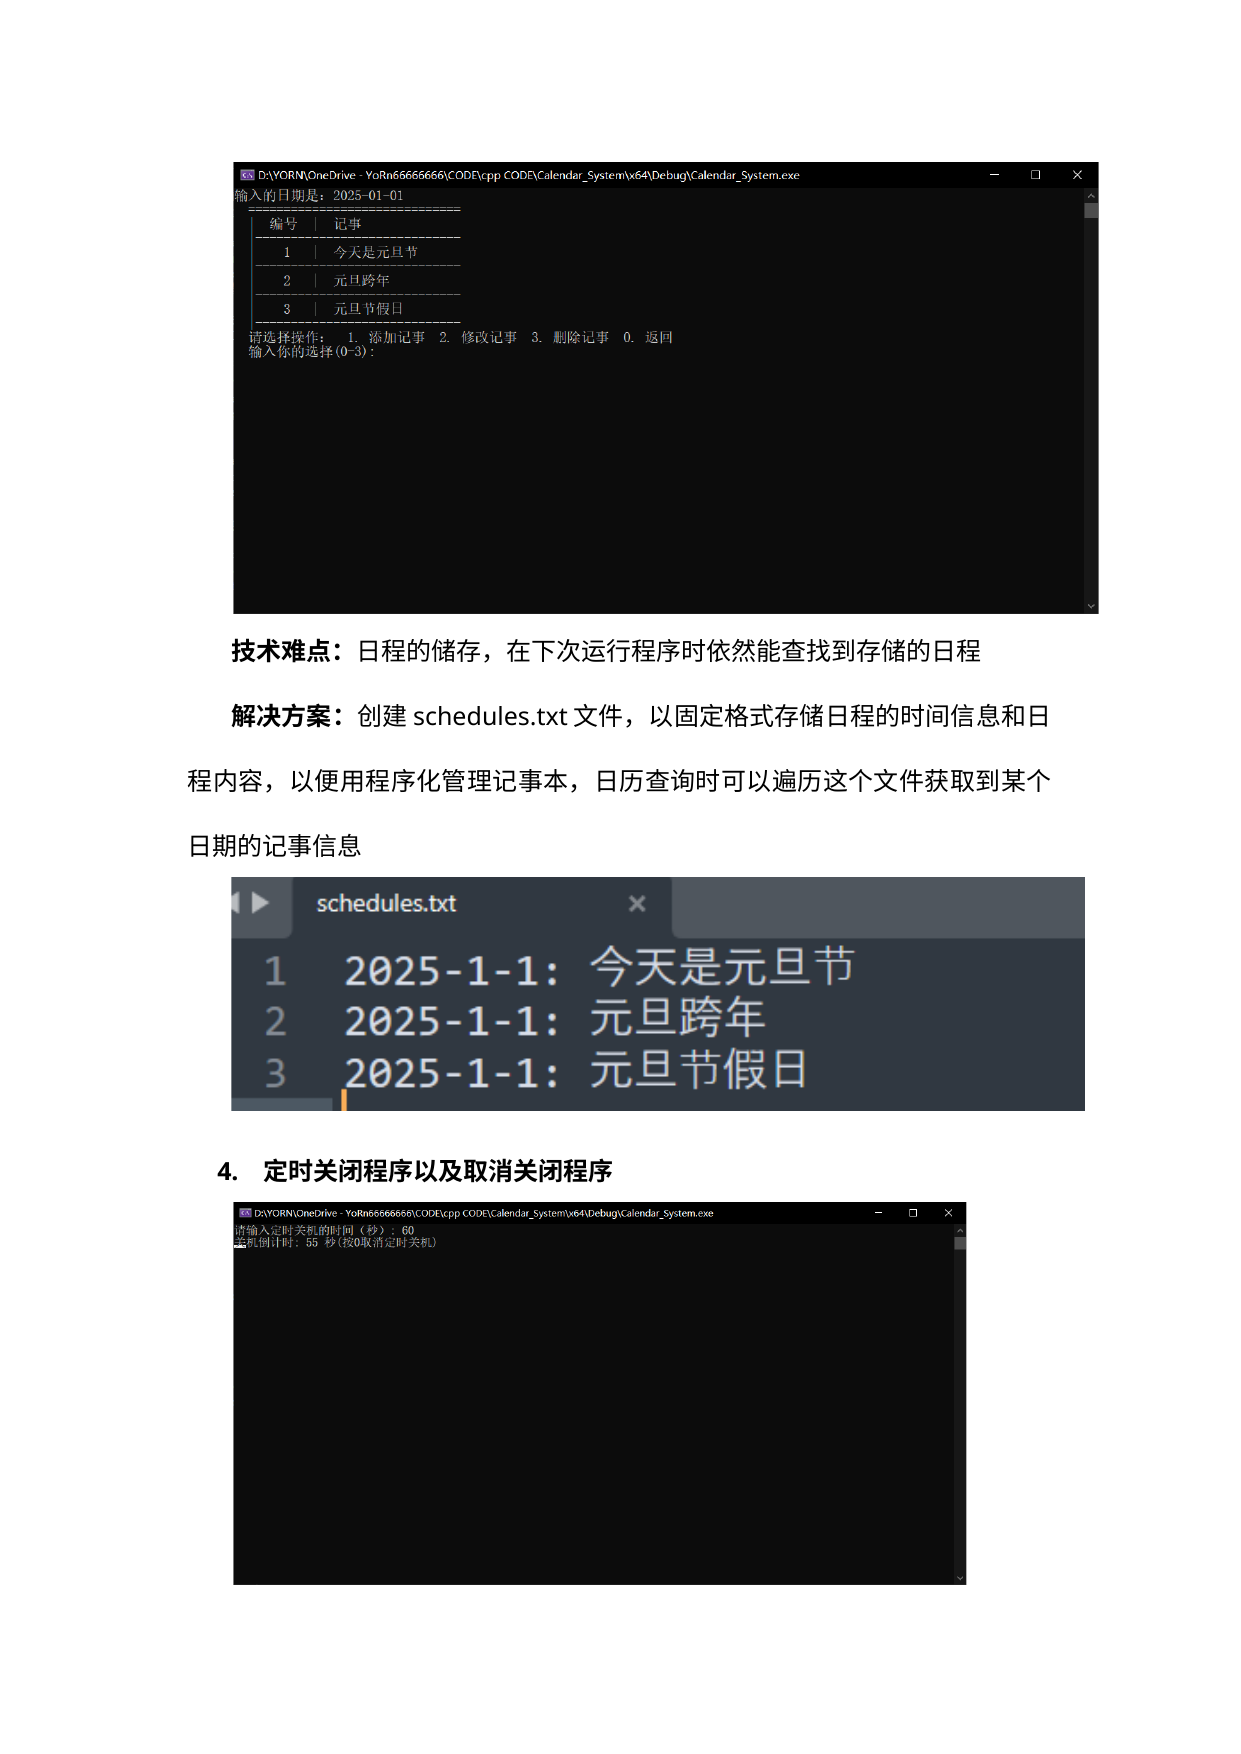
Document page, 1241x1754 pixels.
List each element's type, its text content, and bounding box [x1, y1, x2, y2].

text 技术难点：日程的储存，在下次运行程序时依然能查找到存储的日程 [187, 617, 1053, 682]
picture [233, 1202, 967, 1585]
picture [233, 162, 1099, 614]
list 定时关闭程序以及取消关闭程序 [217, 1137, 1053, 1202]
text 解决方案：创建schedules.txt文件，以固定格式存储日程的时间信息和日程内容，以便用程序化管理记事本，日历查询时可以遍历这个文件获取到某个日期的记事信息 [187, 682, 1053, 877]
picture [231, 877, 1085, 1111]
